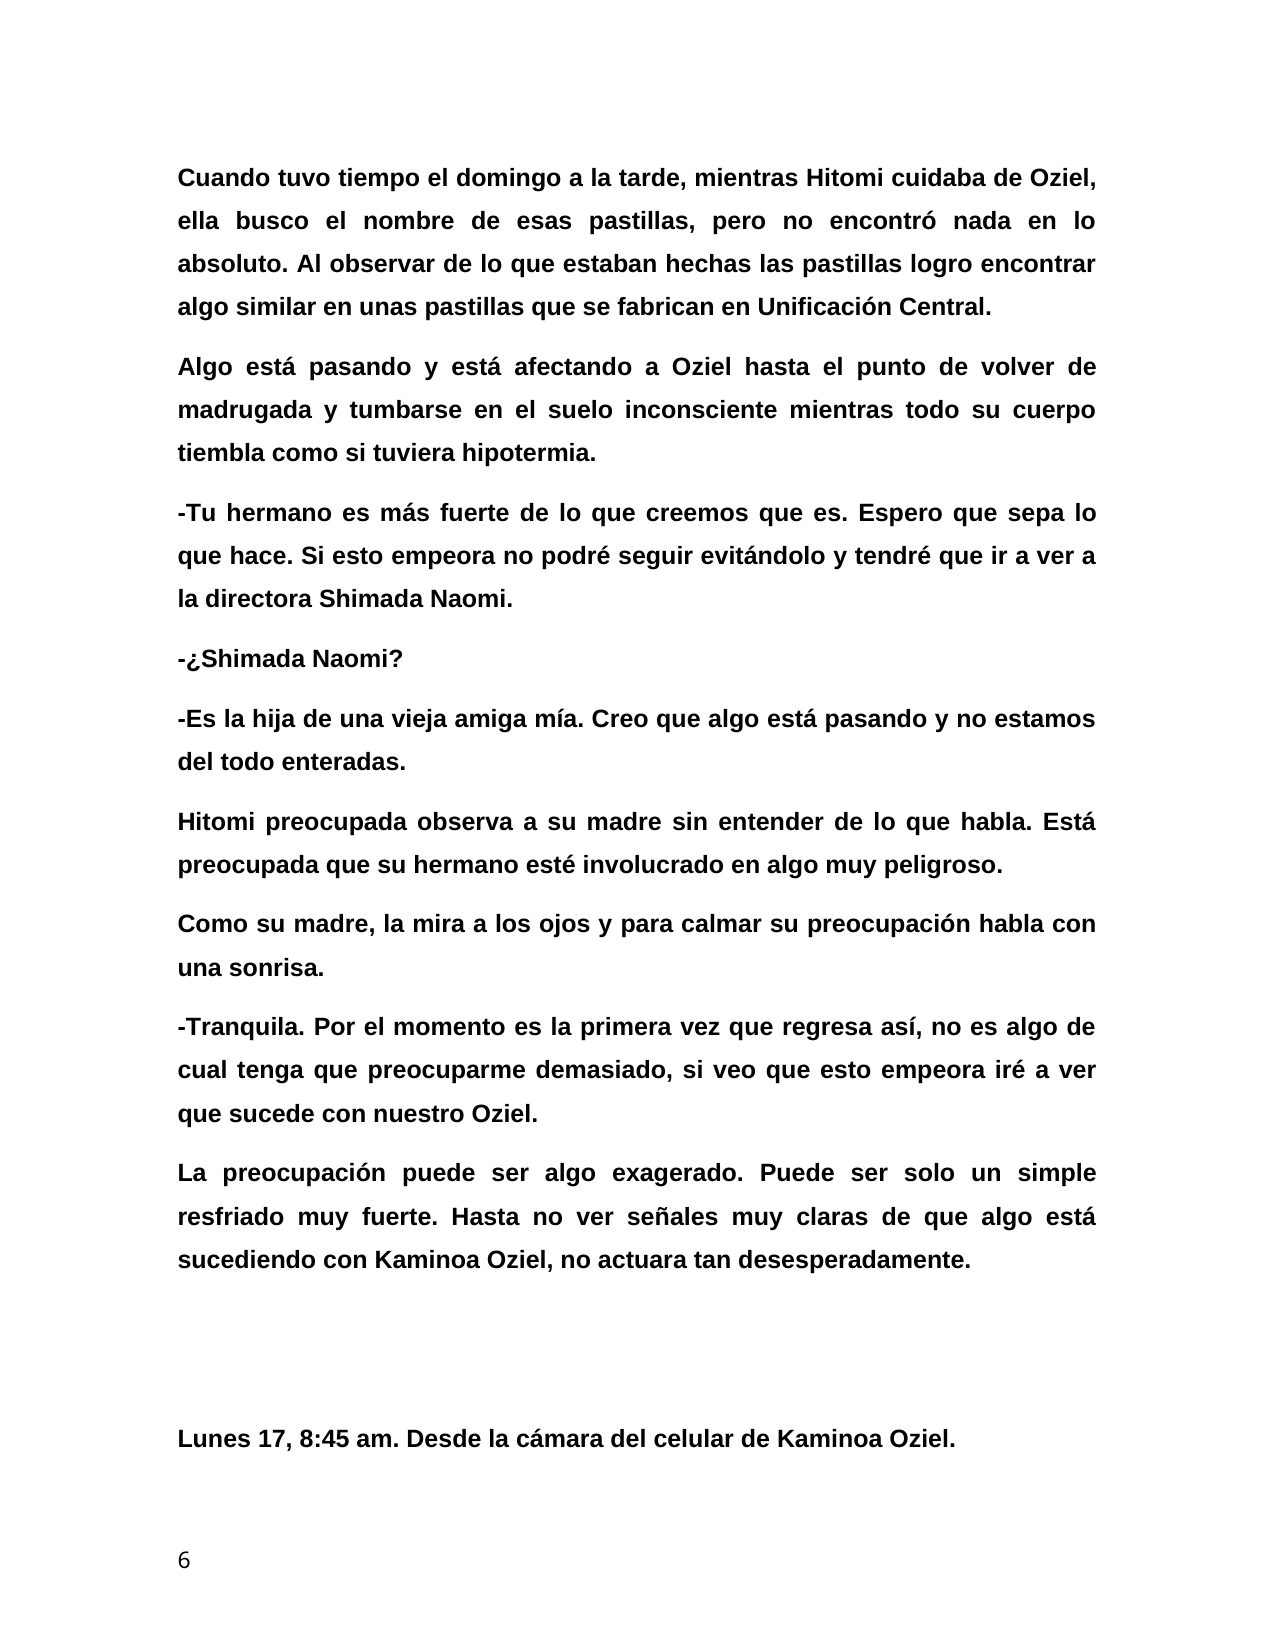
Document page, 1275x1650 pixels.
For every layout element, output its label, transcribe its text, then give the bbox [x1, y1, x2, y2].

text La preocupación puede ser algo exagerado. Puede ser solo un simple resfriado muy fuerte. Hasta no ver señales muy claras de que algo está sucediendo con Kaminoa Oziel, no actuara tan desesperadamente. [177, 1158, 1098, 1273]
text -Tu hermano es más fuerte de lo que creemos que es. Espero que sepa lo que hace. Si esto empeora no podré seguir evitándolo y tendré que ir a ver a la directora Shimada Naomi. [177, 498, 1098, 613]
text -Tranquila. Por el momento es la primera vez que regresa así, no es algo de cual tenga que preocuparme demasiado, si veo que esto empeora iré a ver que sucede con nuestro Oziel. [177, 1012, 1098, 1127]
text -¿Shimada Naomi? [177, 644, 1098, 672]
text Algo está pasando y está afectando a Oziel hasta el punto de volver de madrugada y tumbarse en el suelo inconsciente mientras todo su cuerpo tiembla como si tuviera hipotermia. [177, 352, 1098, 467]
text -Es la hija de una vieja amiga mía. Creo que algo está pasando y no estamos del todo enteradas. [177, 703, 1098, 775]
text Cuando tuvo tiempo el domingo a la tarde, mientras Hitomi cuidaba de Oziel, ella busco el nombre de esas pastillas, pero no encontró nada en lo absoluto. Al observar de lo que estaban hechas las pastillas logro encontrar algo similar en unas pastillas que se fabrican en Unificación Central. [177, 162, 1098, 321]
text Hitomi preocupada observa a su madre sin entender de lo que habla. Está preocupada que su hermano esté involucrado en algo muy peligroso. [177, 806, 1098, 878]
text Como su madre, la mira a los ojos y para calmar su preocupación habla con una sonrisa. [177, 909, 1098, 981]
text Lunes 17, 8:45 am. Desde la cámara del celular de Kaminoa Oziel. [177, 1424, 1098, 1453]
